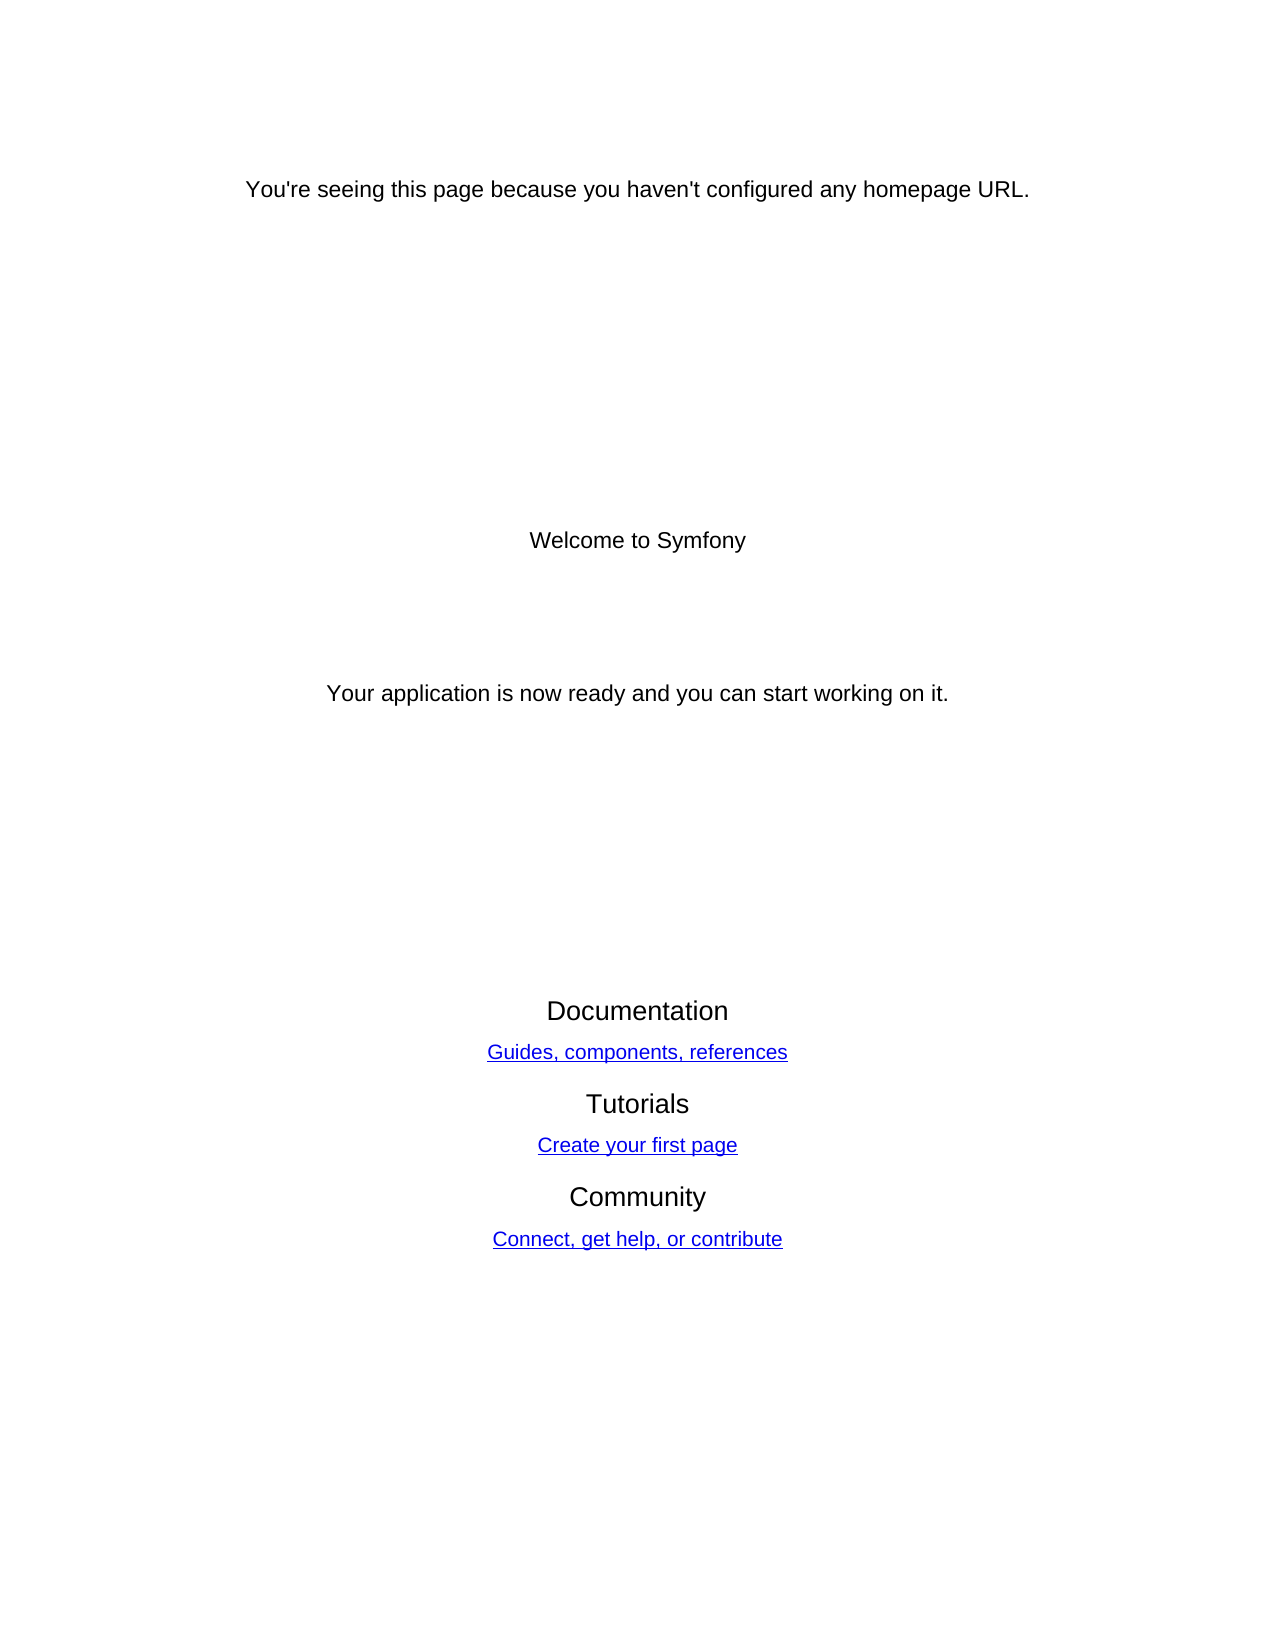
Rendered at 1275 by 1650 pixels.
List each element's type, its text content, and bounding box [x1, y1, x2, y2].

text Connect, get help, or contribute [212, 1227, 1062, 1251]
text Welcome to Symfony [150, 527, 1125, 553]
text Documentation [212, 995, 1062, 1026]
text Create your first page [212, 1133, 1062, 1157]
text Your application is now ready and you can start working on it. [150, 680, 1125, 706]
text Tutorials [212, 1088, 1062, 1119]
text You're seeing this page because you haven't configured any homepage URL. [150, 176, 1125, 203]
text Guides, components, references [212, 1040, 1062, 1064]
text Community [212, 1181, 1062, 1212]
